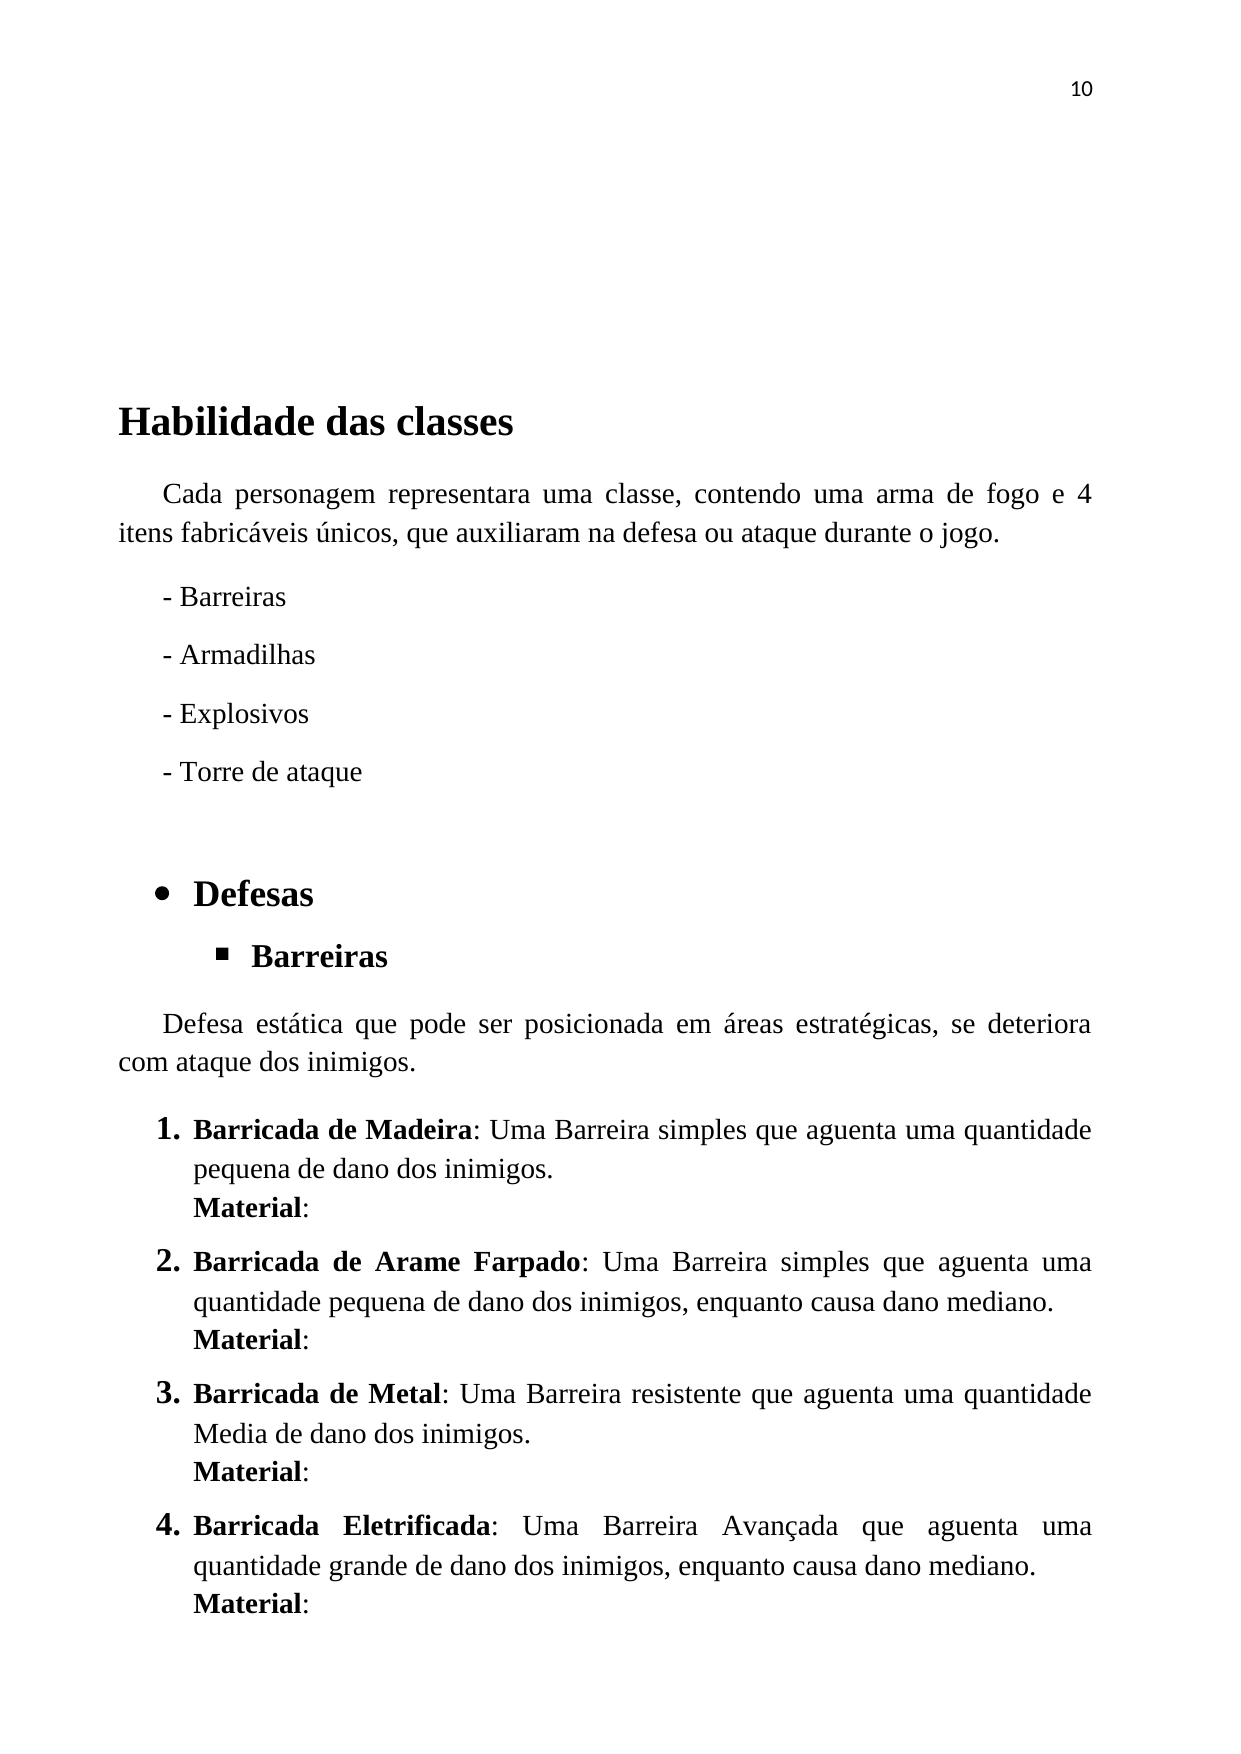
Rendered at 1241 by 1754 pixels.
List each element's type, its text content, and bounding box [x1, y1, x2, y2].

text - Explosivos [118, 696, 1093, 729]
text Defesa estática que pode ser posicionada em áreas estratégicas, se deteriora com ataque dos inimigos. [118, 1006, 1093, 1078]
list Barricada de Metal: Uma Barreira resistente que aguenta uma quantidade Media de dano dos inimigos. [156, 1372, 1093, 1449]
list Material: [193, 1587, 1093, 1620]
list Material: [193, 1190, 1093, 1223]
text Cada personagem representara uma classe, contendo uma arma de fogo e 4 itens fabricáveis únicos, que auxiliaram na defesa ou ataque durante o jogo. [118, 477, 1093, 549]
list Material: [193, 1454, 1093, 1488]
list Barricada de Madeira: Uma Barreira simples que aguenta uma quantidade pequena de dano dos inimigos. [156, 1108, 1093, 1185]
list Material: [193, 1322, 1093, 1356]
text - Armadilhas [118, 637, 1093, 671]
list Barreiras [213, 936, 1093, 975]
list Barricada de Arame Farpado: Uma Barreira simples que aguenta uma quantidade pequena de dano dos inimigos, enquanto causa dano mediano. [156, 1240, 1093, 1317]
list Defesas [156, 871, 1093, 914]
list Barricada Eletrificada: Uma Barreira Avançada que aguenta uma quantidade grande de dano dos inimigos, enquanto causa dano mediano. [156, 1505, 1093, 1582]
text - Torre de ataque [118, 754, 1093, 788]
subtitle Habilidade das classes [118, 396, 1093, 444]
text - Barreiras [118, 579, 1093, 612]
